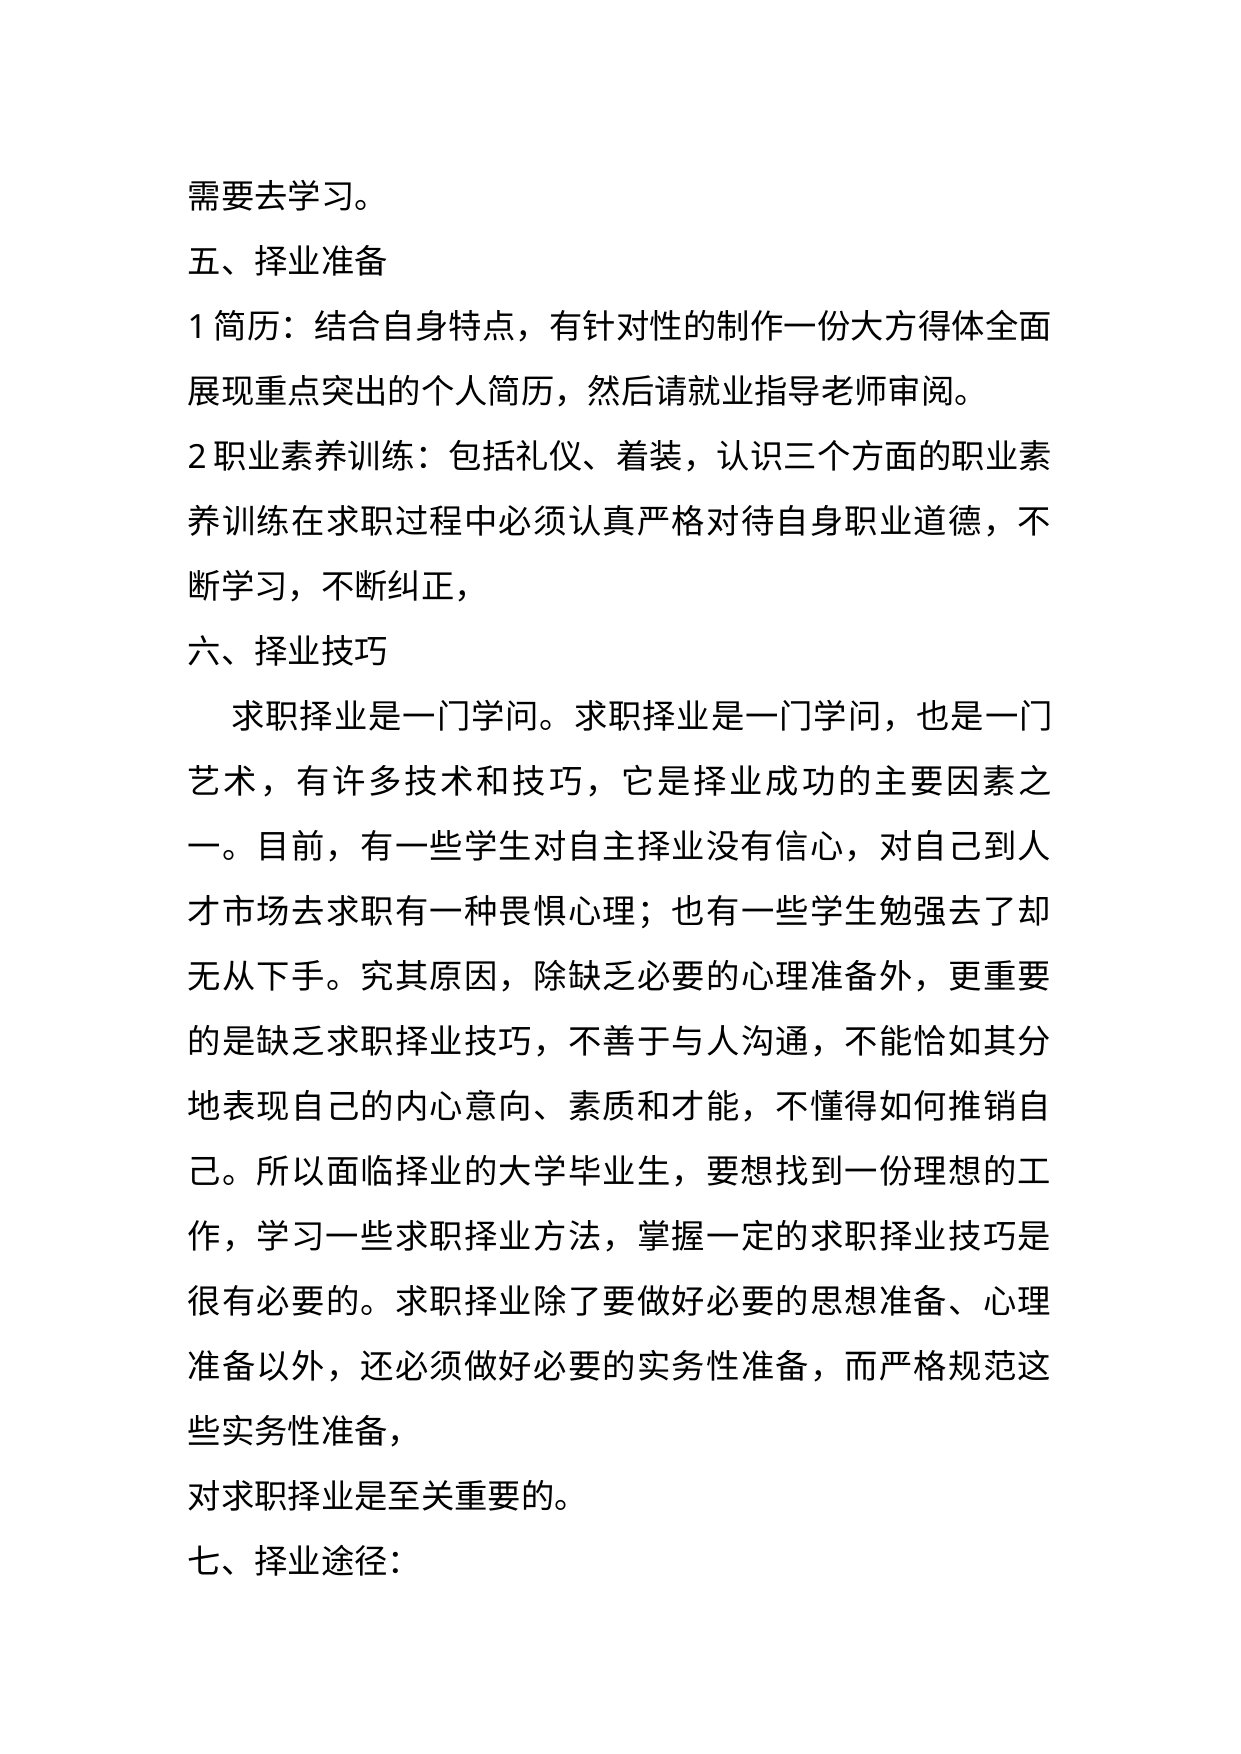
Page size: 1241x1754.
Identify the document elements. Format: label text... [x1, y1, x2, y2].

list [187, 162, 1053, 227]
list 五、择业准备 1简历：结合自身特点，有针对性的制作一份大方得体全面展现重点突出的个人简历，然后请就业指导老师审阅。 2职业素养训练：包括礼仪、着装，认识三个方面的职业素养训练在求职过程中必须认真严格对待自身职业道德，不断学习，不断纠正， [187, 227, 1053, 617]
list 六、择业技巧 求职择业是一门学问。求职择业是一门学问，也是一门艺术，有许多技术和技巧，它是择业成功的主要因素之一。目前，有一些学生对自主择业没有信心，对自己到人才市场去求职有一种畏惧心理；也有一些学生勉强去了却无从下手。究其原因，除缺乏必要的心理准备外，更重要的是缺乏求职择业技巧，不善于与人沟通，不能恰如其分地表现自己的内心意向、素质和才能，不懂得如何推销自己。所以面临择业的大学毕业生，要想找到一份理想的工作，学习一些求职择业方法，掌握一定的求职择业技巧是很有必要的。求职择业除了要做好必要的思想准备、心理准备以外，还必须做好必要的实务性准备，而严格规范这些实务性准备， 对求职择业是至关重要的。 [187, 617, 1053, 1527]
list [187, 1527, 1053, 1592]
